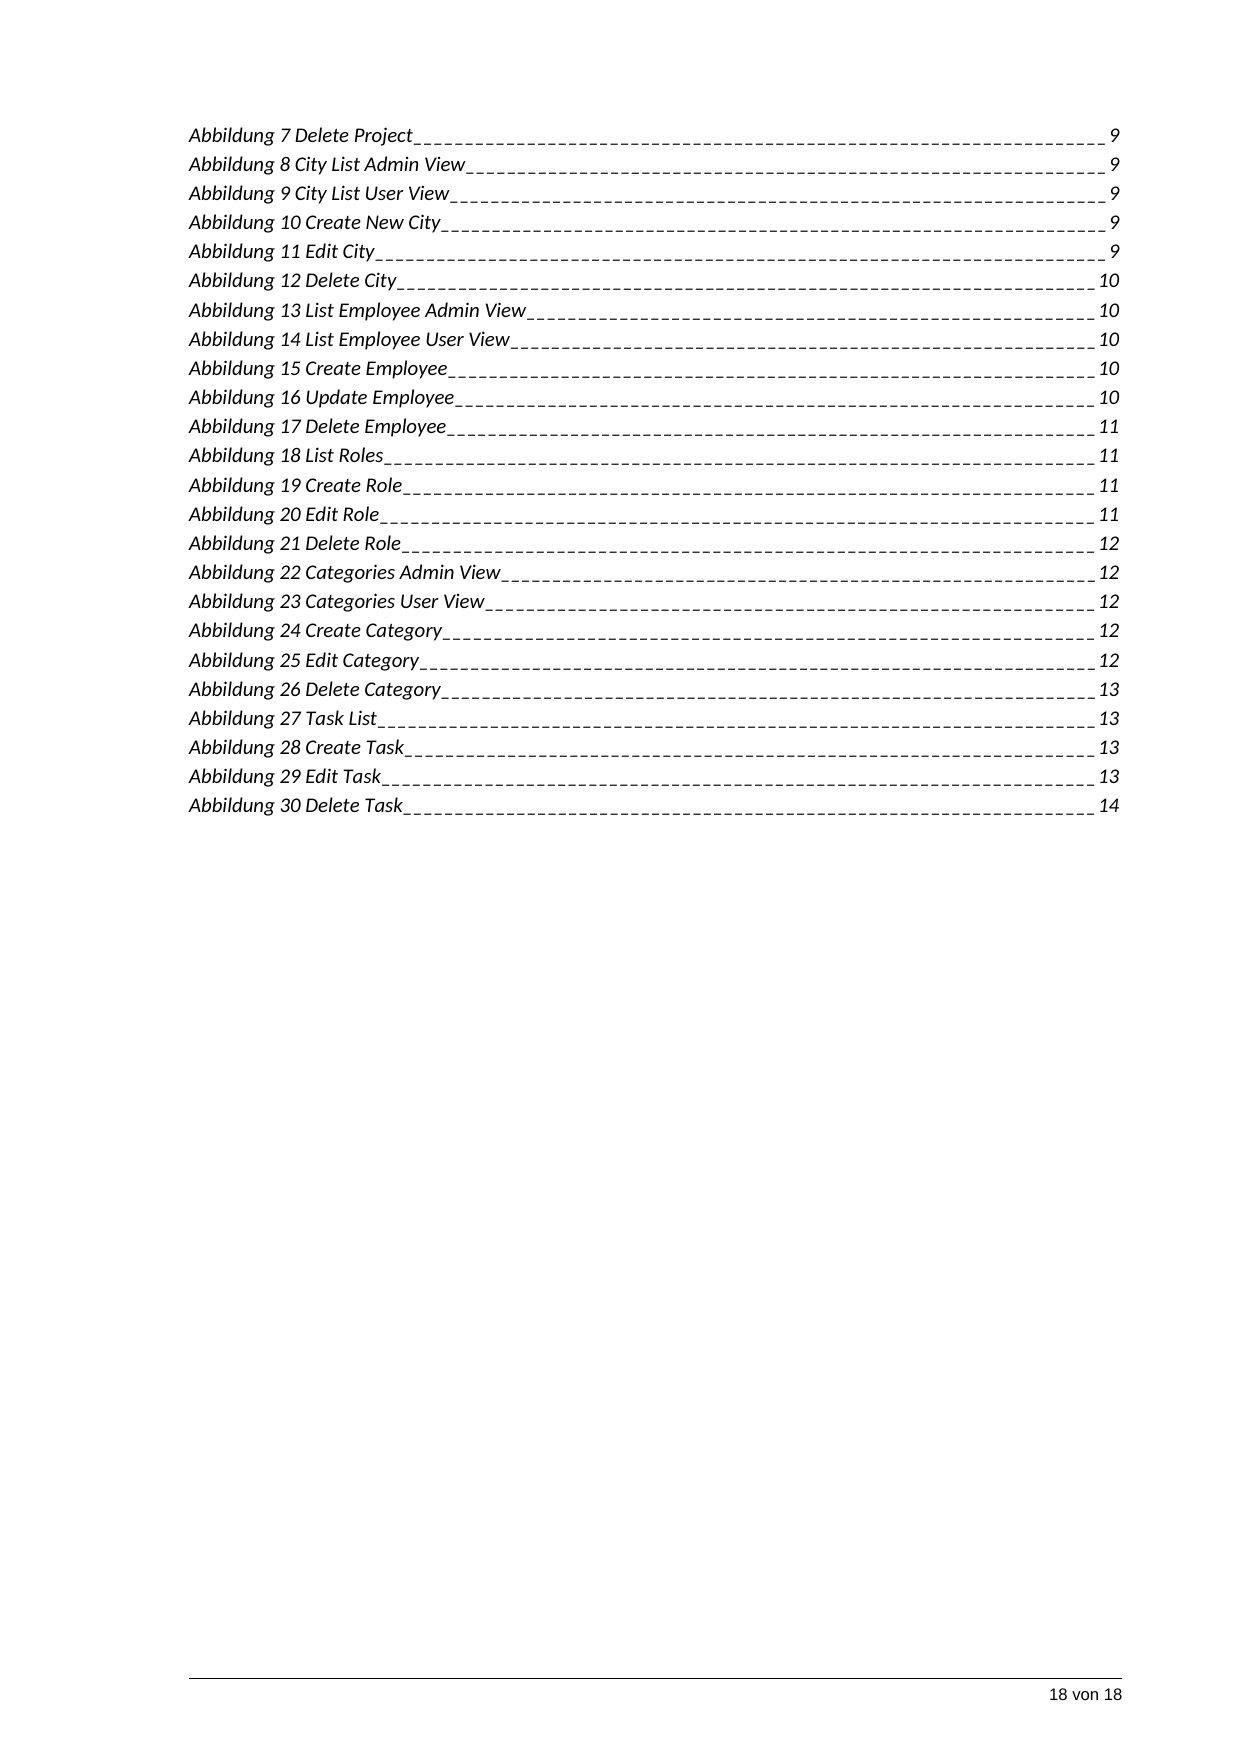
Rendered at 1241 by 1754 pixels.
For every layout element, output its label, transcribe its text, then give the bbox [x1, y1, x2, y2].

text Abbildung 14 List Employee User View 10 [189, 322, 1122, 351]
text Abbildung 8 City List Admin View 9 [189, 147, 1122, 176]
text Abbildung 24 Create Category 12 [189, 614, 1122, 643]
text Abbildung 20 Edit Role 11 [189, 497, 1122, 526]
text Abbildung 10 Create New City 9 [189, 206, 1122, 235]
text Abbildung 23 Categories User View 12 [189, 585, 1122, 614]
text Abbildung 28 Create Task 13 [189, 731, 1122, 760]
text Abbildung 12 Delete City 10 [189, 264, 1122, 293]
text Abbildung 17 Delete Employee 11 [189, 410, 1122, 439]
text Abbildung 15 Create Employee 10 [189, 351, 1122, 381]
text Abbildung 22 Categories Admin View 12 [189, 556, 1122, 585]
text Abbildung 29 Edit Task 13 [189, 760, 1122, 789]
text Abbildung 25 Edit Category 12 [189, 643, 1122, 672]
text Abbildung 27 Task List 13 [189, 701, 1122, 731]
text Abbildung 9 City List User View 9 [189, 176, 1122, 206]
text Abbildung 18 List Roles 11 [189, 439, 1122, 468]
text Abbildung 21 Delete Role 12 [189, 526, 1122, 556]
text Abbildung 16 Update Employee 10 [189, 381, 1122, 410]
text Abbildung 13 List Employee Admin View 10 [189, 293, 1122, 322]
text Abbildung 11 Edit City 9 [189, 235, 1122, 264]
text Abbildung 26 Delete Category 13 [189, 672, 1122, 701]
text Abbildung 30 Delete Task 14 [189, 789, 1122, 818]
text Abbildung 7 Delete Project 9 [189, 118, 1122, 147]
text Abbildung 19 Create Role 11 [189, 468, 1122, 497]
